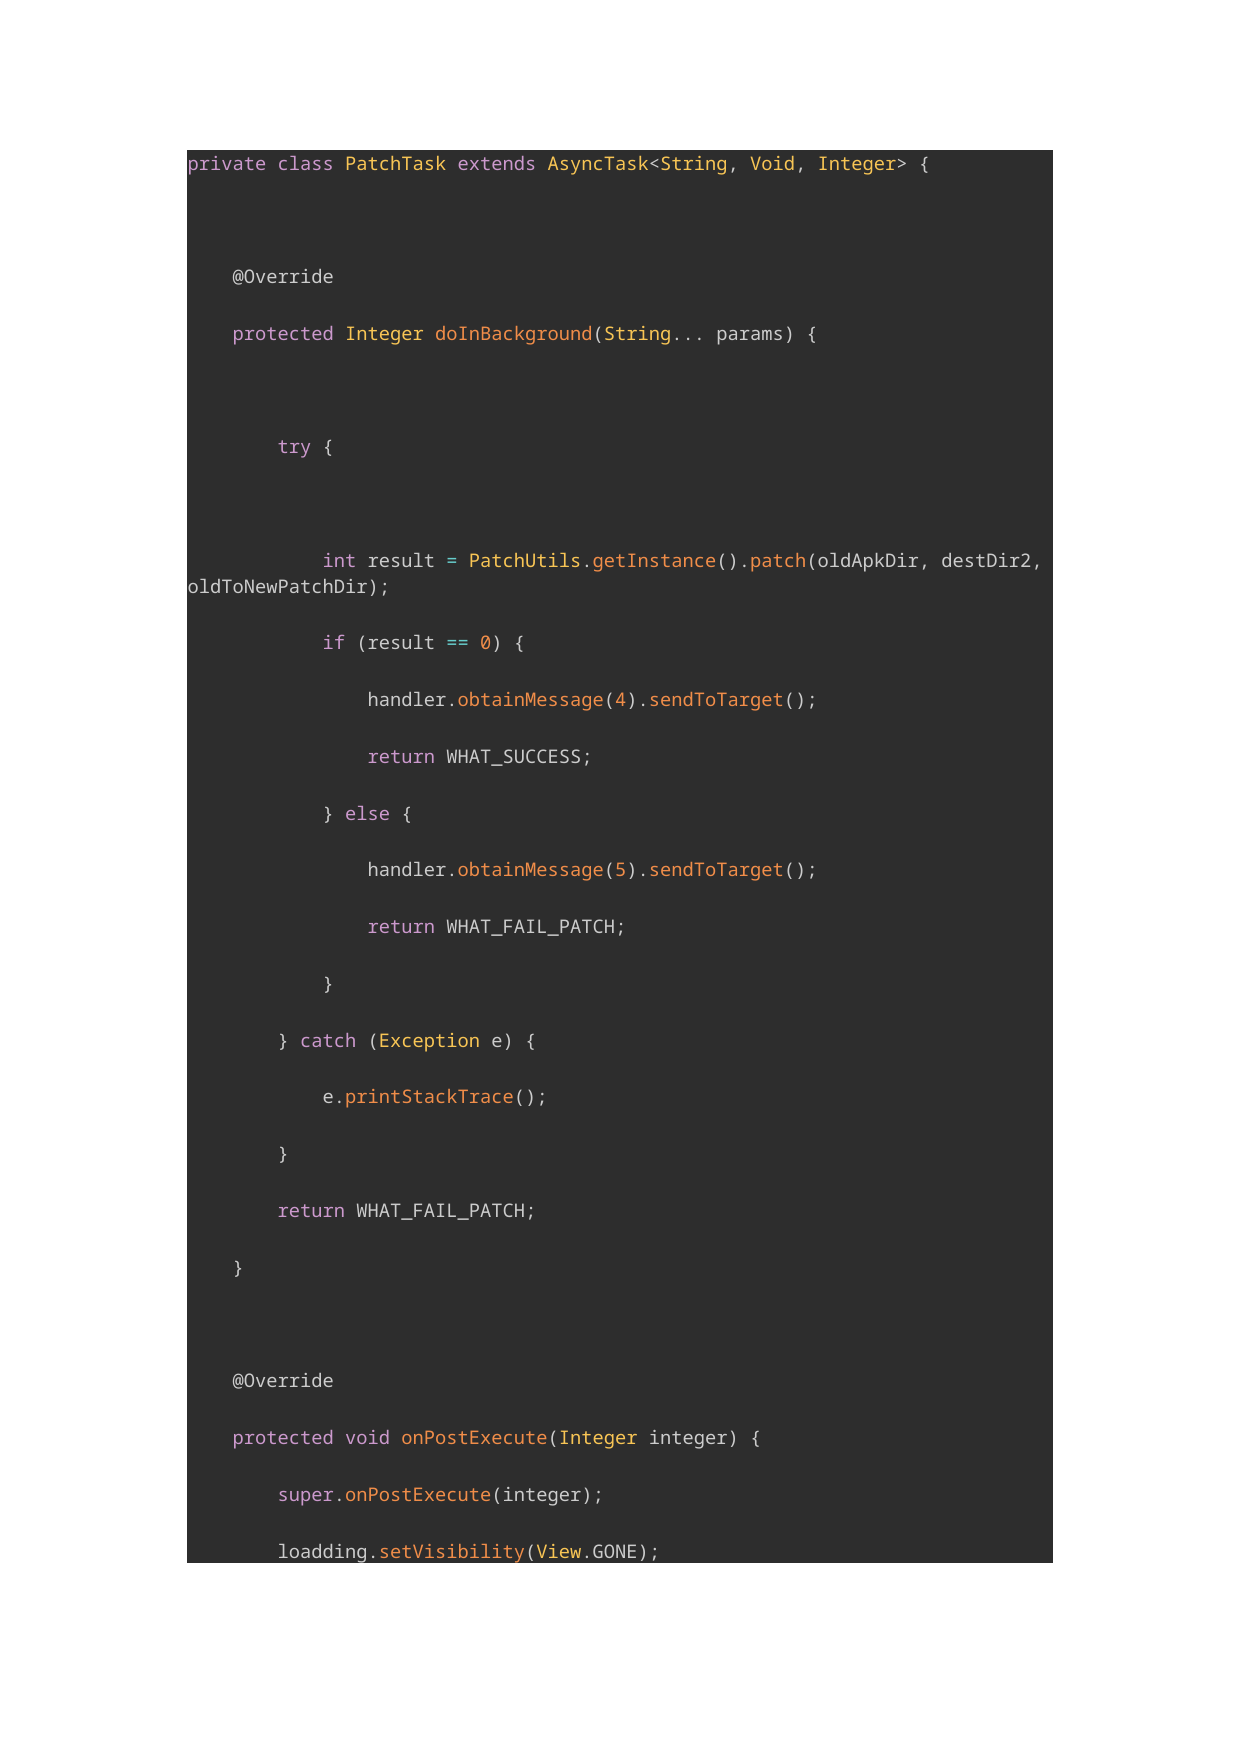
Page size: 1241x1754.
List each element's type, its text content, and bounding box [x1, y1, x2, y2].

text protected void onPostExecute(Integer integer) { [187, 1424, 1053, 1450]
text } [187, 970, 1053, 996]
text return WHAT_FAIL_PATCH; [187, 1197, 1053, 1223]
text protected Integer doInBackground(String... params) { [187, 320, 1053, 346]
text return WHAT_FAIL_PATCH; [187, 913, 1053, 939]
text int result = PatchUtils.getInstance().patch(oldApkDir, destDir2, oldToNewPatchDir); [187, 547, 1053, 598]
text try { [187, 434, 1053, 459]
text return WHAT_SUCCESS; [187, 743, 1053, 769]
text handler.obtainMessage(5).sendToTarget(); [187, 857, 1053, 882]
text super.onPostExecute(integer); [187, 1481, 1053, 1507]
text } [187, 1254, 1053, 1280]
text @Override [187, 263, 1053, 289]
text } catch (Exception e) { [187, 1027, 1053, 1053]
text private class PatchTask extends AsyncTask<String, Void, Integer> { [187, 150, 1053, 176]
text } else { [187, 800, 1053, 826]
text if (result == 0) { [187, 630, 1053, 655]
text } [187, 1141, 1053, 1166]
text handler.obtainMessage(4).sendToTarget(); [187, 686, 1053, 712]
text @Override [187, 1368, 1053, 1393]
text loadding.setVisibility(View.GONE); [187, 1538, 1053, 1563]
text e.printStackTrace(); [187, 1084, 1053, 1109]
